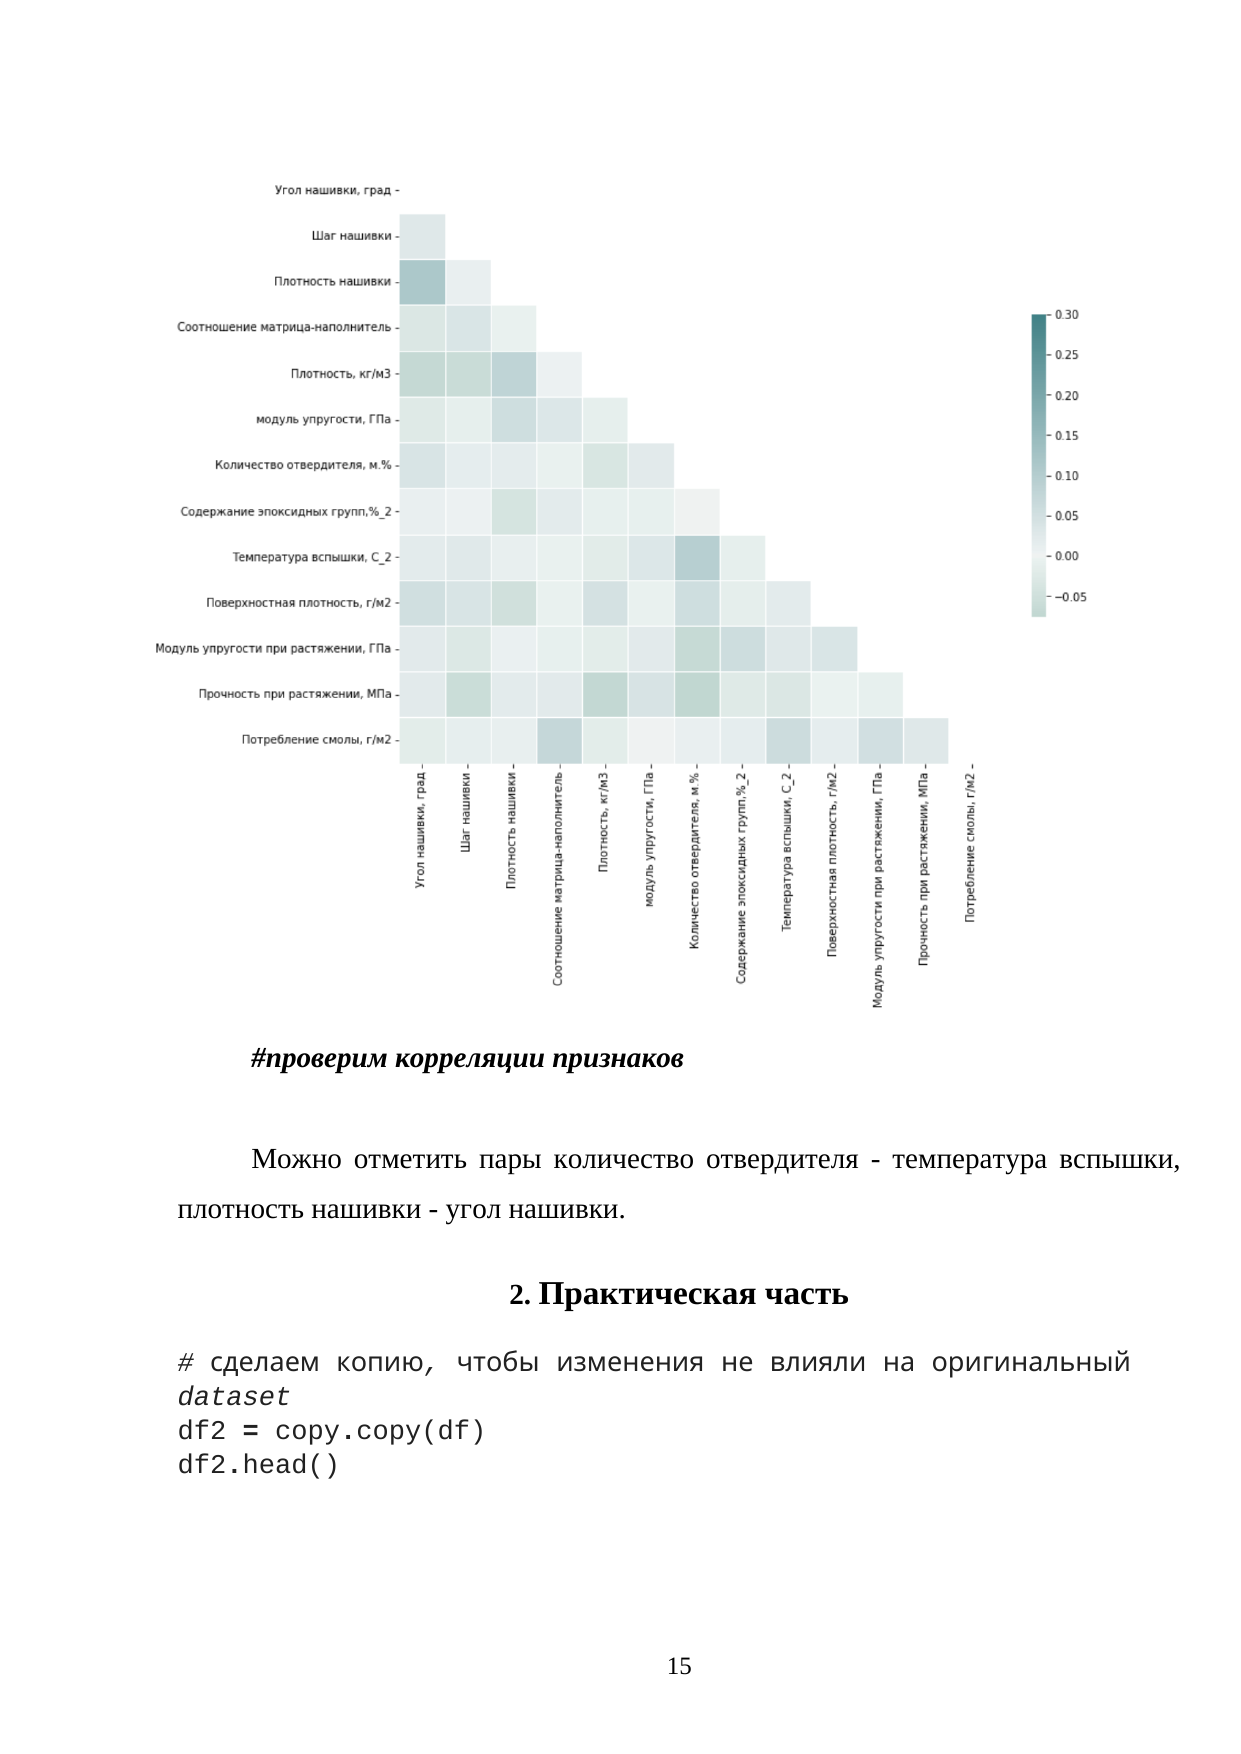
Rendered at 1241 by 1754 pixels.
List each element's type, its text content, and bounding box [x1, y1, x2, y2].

text df2 = copy.copy(df) [177, 1413, 1181, 1447]
list Можно отметить пары количество отвердителя - температура вспышки, плотность нашивки - угол нашивки. [177, 1141, 1181, 1225]
text # сделаем копию, чтобы изменения не влияли на оригинальный dataset [177, 1343, 1181, 1413]
text df2.head() [177, 1447, 1181, 1481]
subtitle 2. Практическая часть [177, 1273, 1181, 1311]
picture [117, 163, 1100, 1014]
